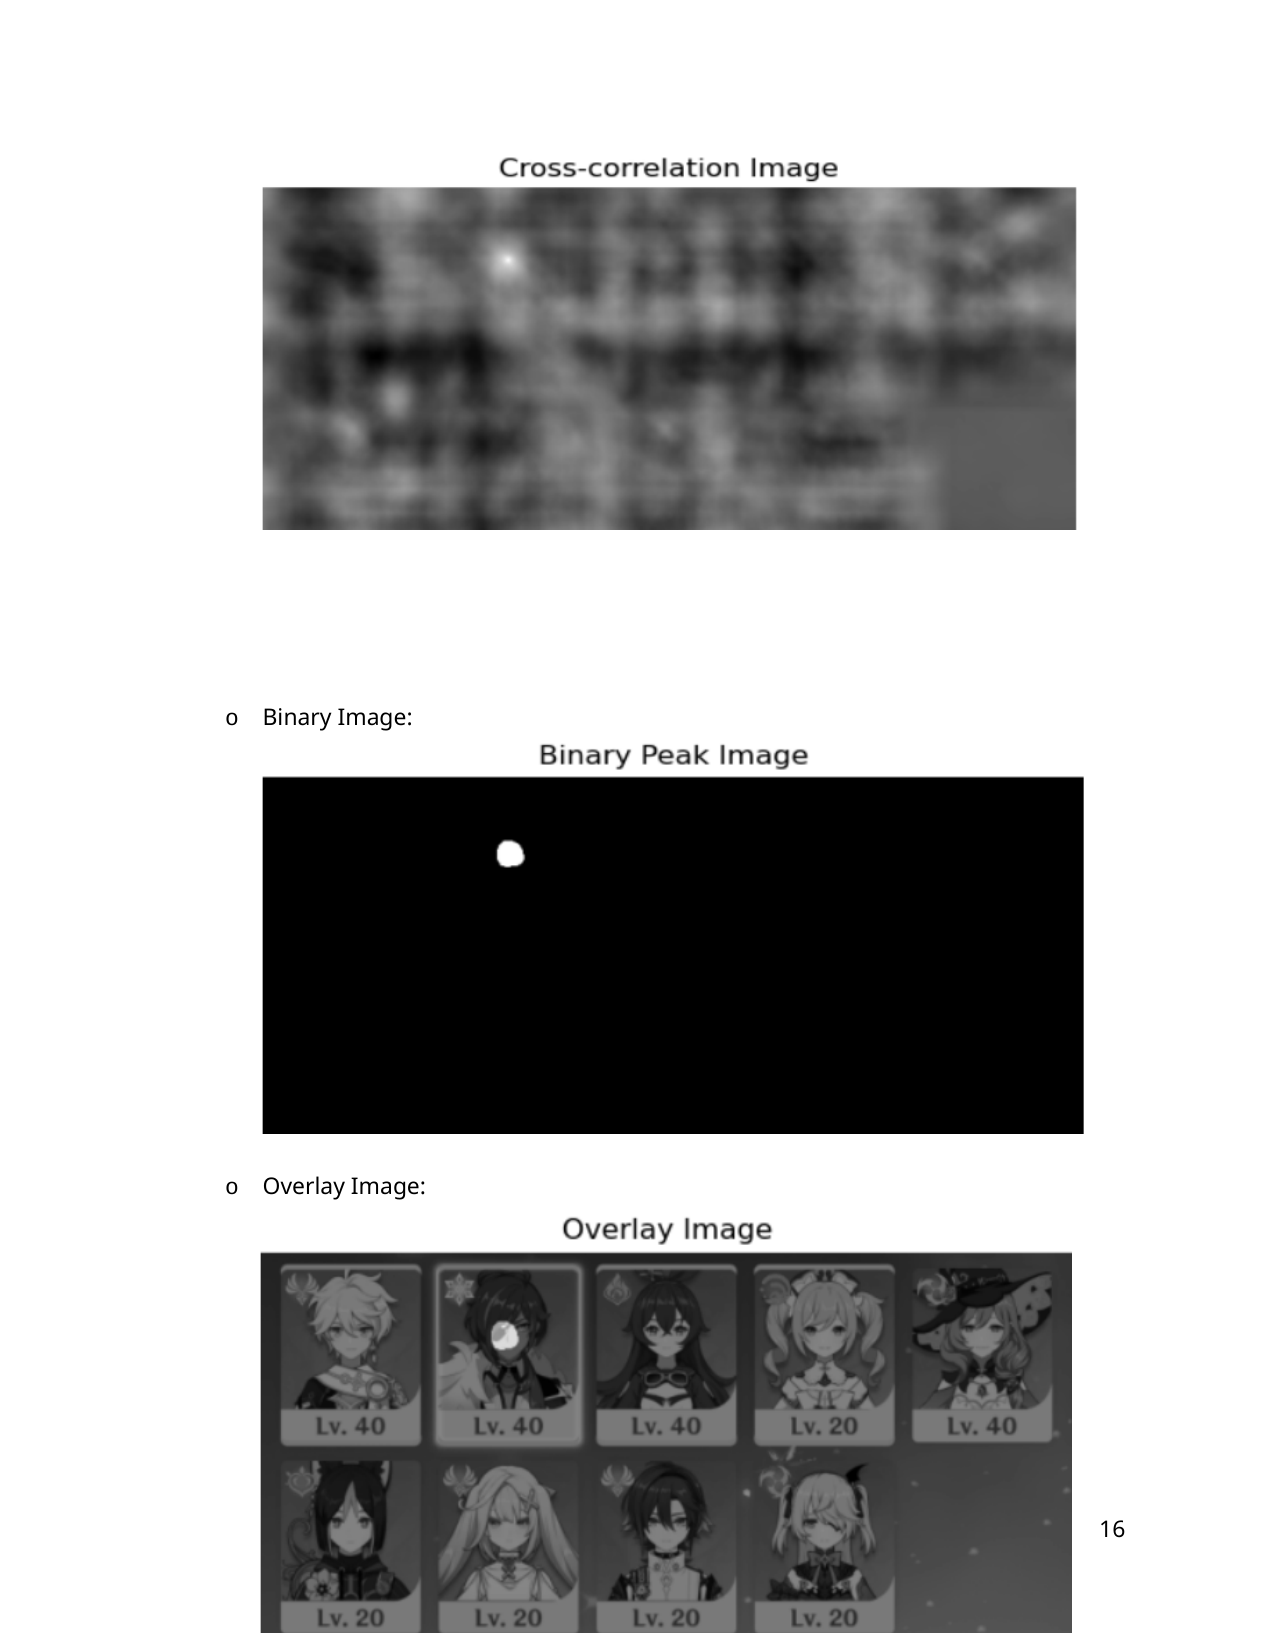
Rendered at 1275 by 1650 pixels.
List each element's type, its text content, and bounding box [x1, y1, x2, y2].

picture [262, 150, 1077, 530]
list Binary Image: [225, 701, 1125, 733]
picture [259, 1206, 1072, 1631]
list Overlay Image: [225, 1170, 1125, 1201]
picture [262, 735, 1084, 1134]
